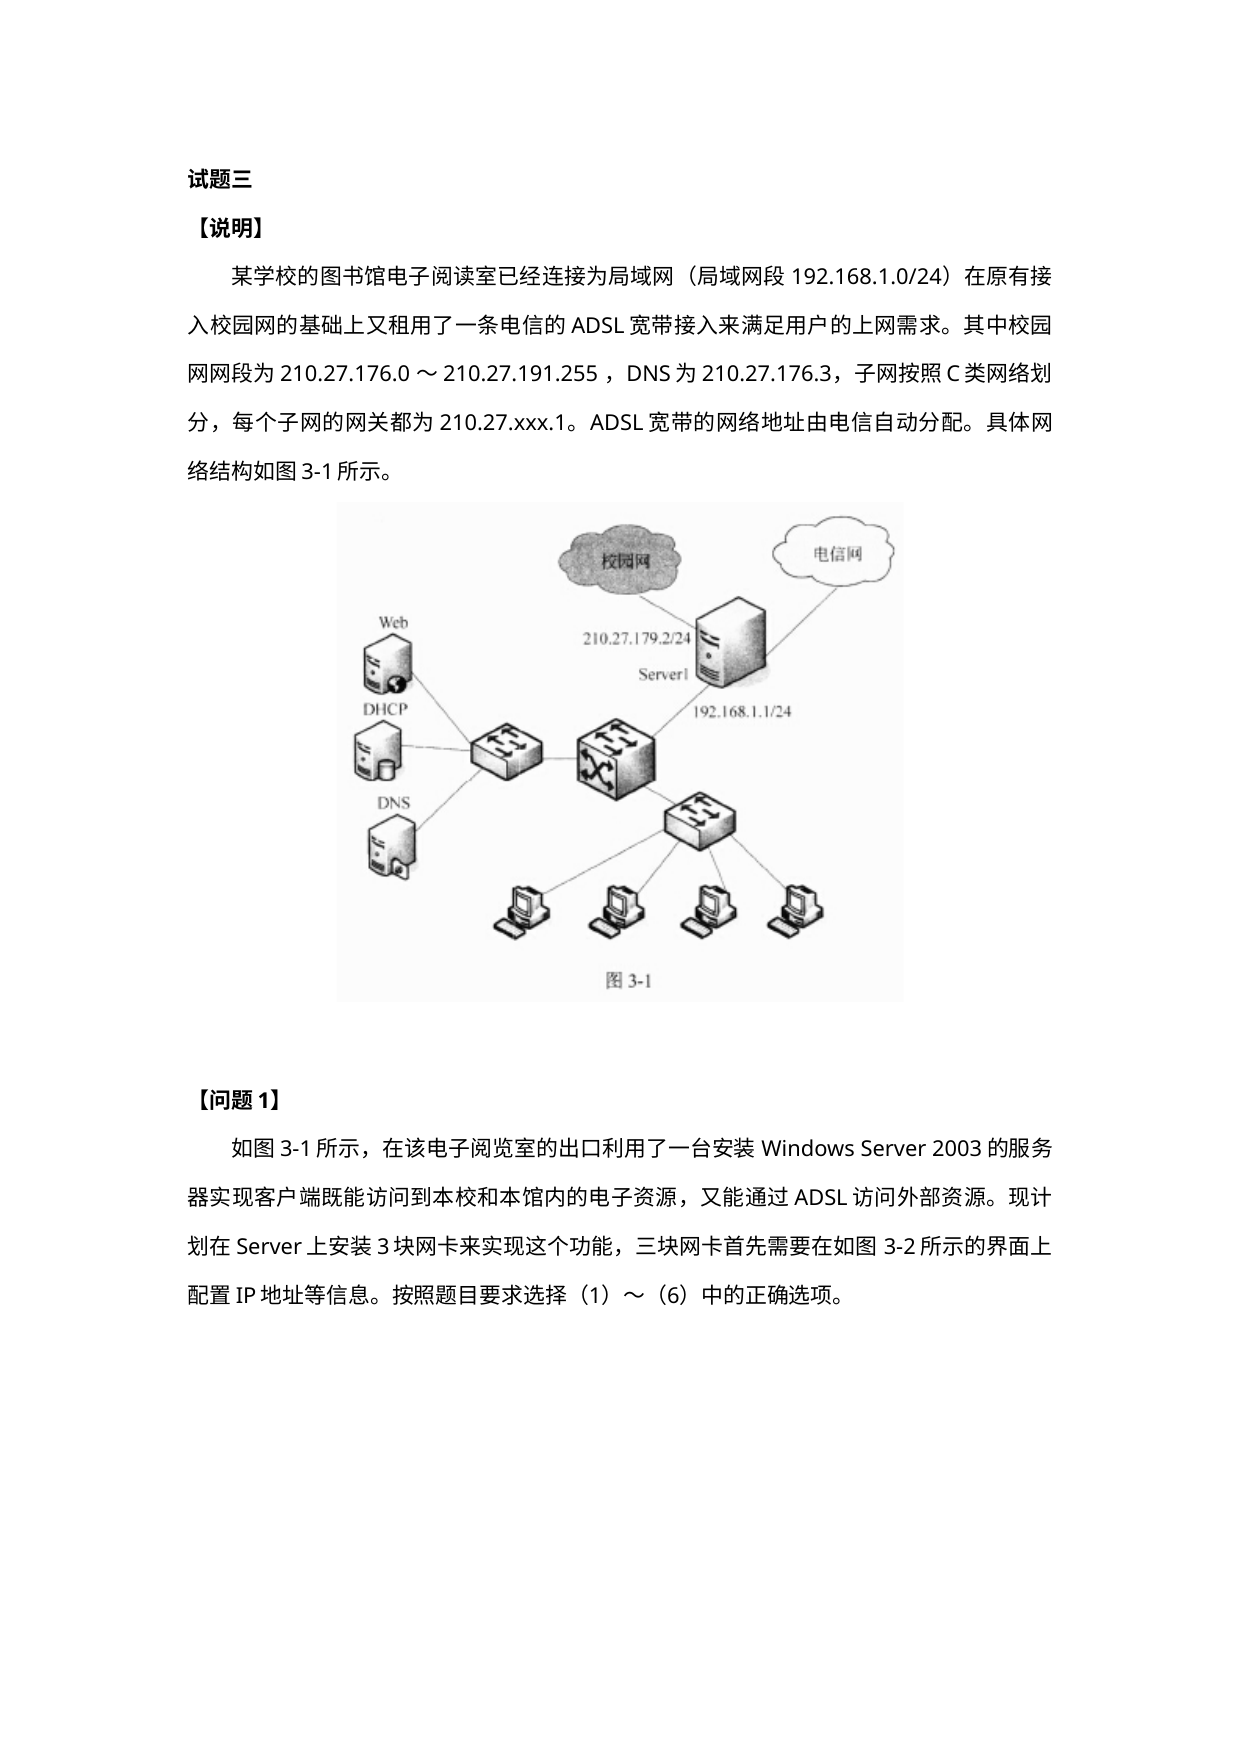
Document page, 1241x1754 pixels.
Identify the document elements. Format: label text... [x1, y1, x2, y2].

text 试题三 [187, 162, 1053, 194]
text 如图3-1所示，在该电子阅览室的出口利用了一台安装Windows Server 2003的服务器实现客户端既能访问到本校和本馆内的电子资源，又能通过ADSL访问外部资源。现计划在Server上安装3块网卡来实现这个功能，三块网卡首先需要在如图3-2所示的界面上配置IP地址等信息。按照题目要求选择（1）～（6）中的正确选项。 [187, 1131, 1053, 1310]
text 【说明】 [187, 210, 1053, 243]
text 【问题1】 [187, 1083, 1053, 1115]
text 某学校的图书馆电子阅读室已经连接为局域网（局域网段192.168.1.0/24）在原有接入校园网的基础上又租用了一条电信的ADSL宽带接入来满足用户的上网需求。其中校园网网段为210.27.176.0 ～ 210.27.191.255 ，DNS为210.27.176.3，子网按照C类网络划分，每个子网的网关都为210.27.xxx.1。ADSL宽带的网络地址由电信自动分配。具体网络结构如图3-1所示。 [187, 259, 1053, 486]
picture [336, 502, 904, 1002]
